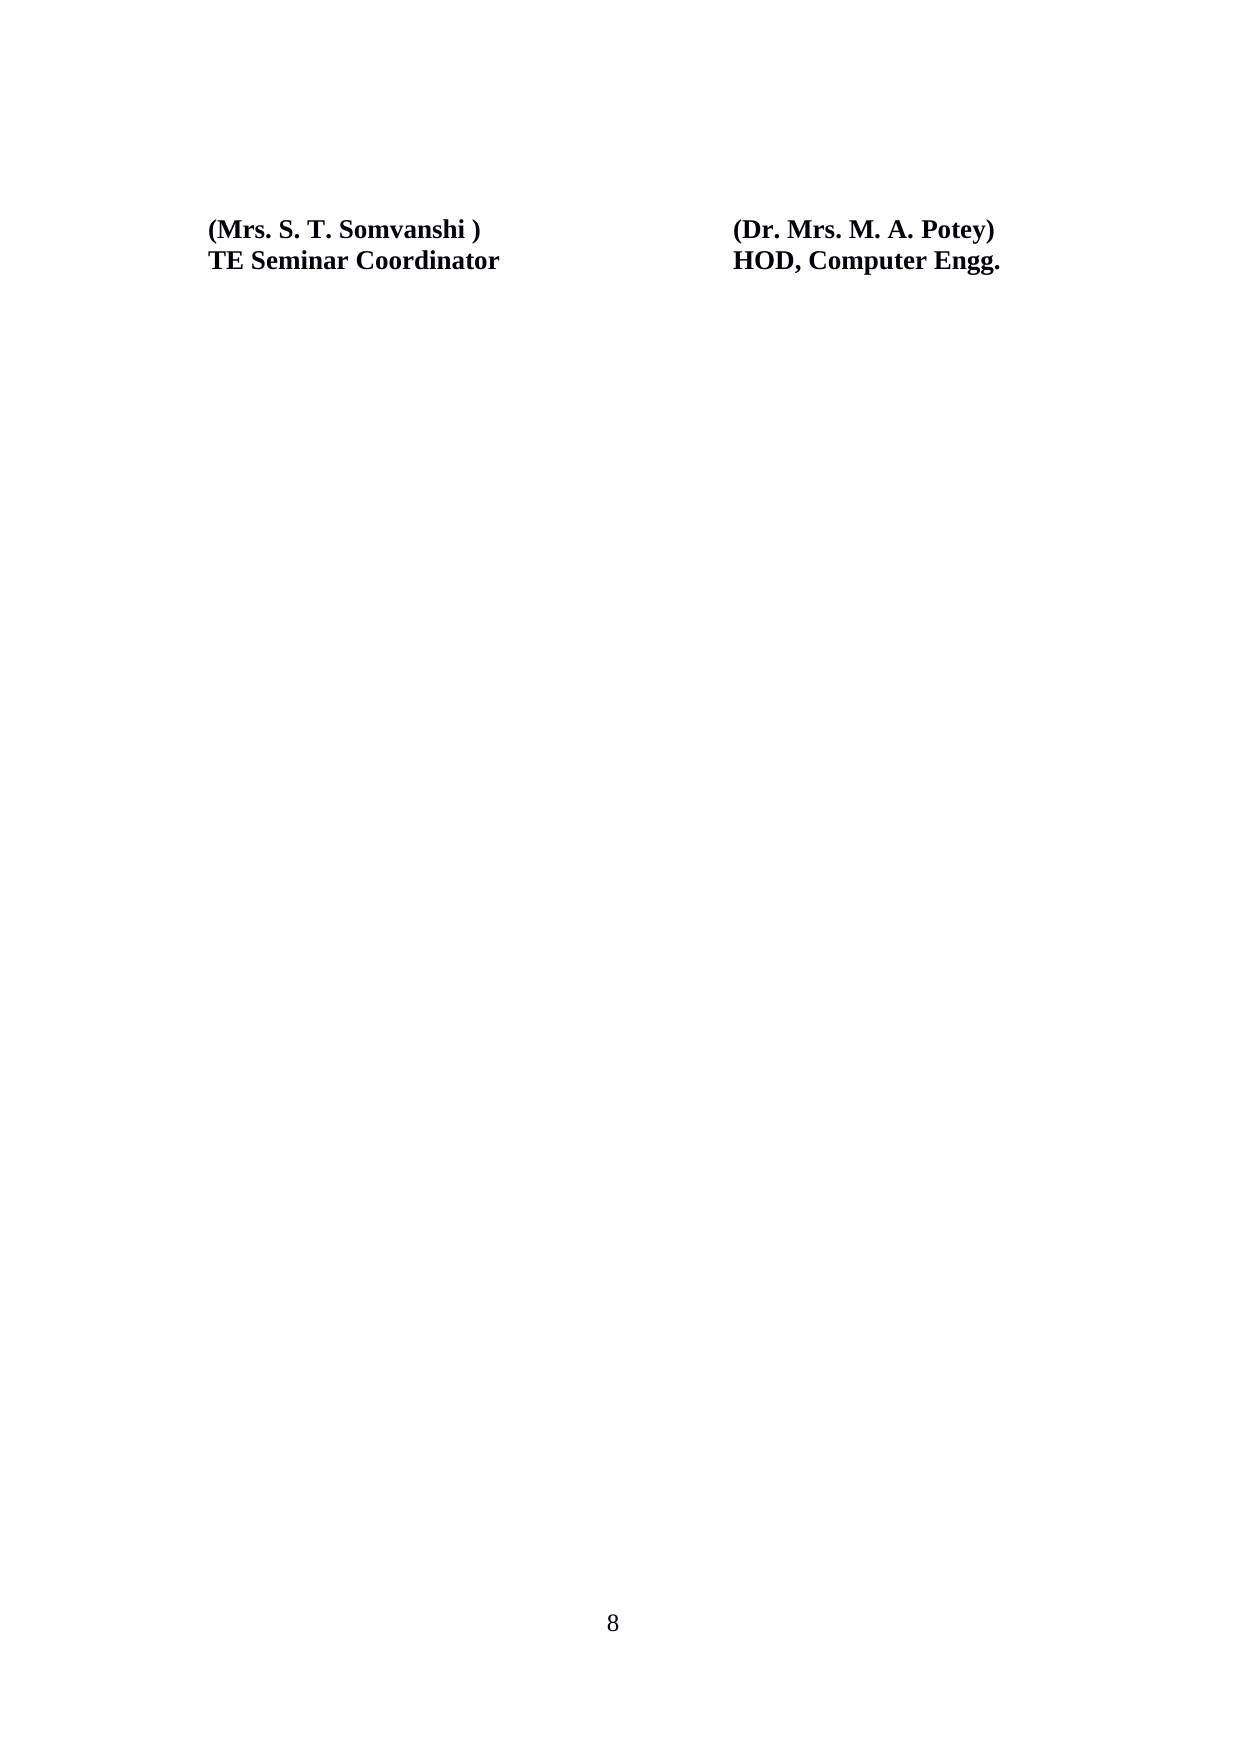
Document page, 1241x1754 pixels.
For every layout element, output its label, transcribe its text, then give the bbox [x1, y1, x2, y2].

text (Mrs. S. T. Somvanshi ) (Dr. Mrs. M. A. Potey) [133, 213, 1106, 244]
text TE Seminar Coordinator HOD, Computer Engg. [133, 244, 1106, 276]
